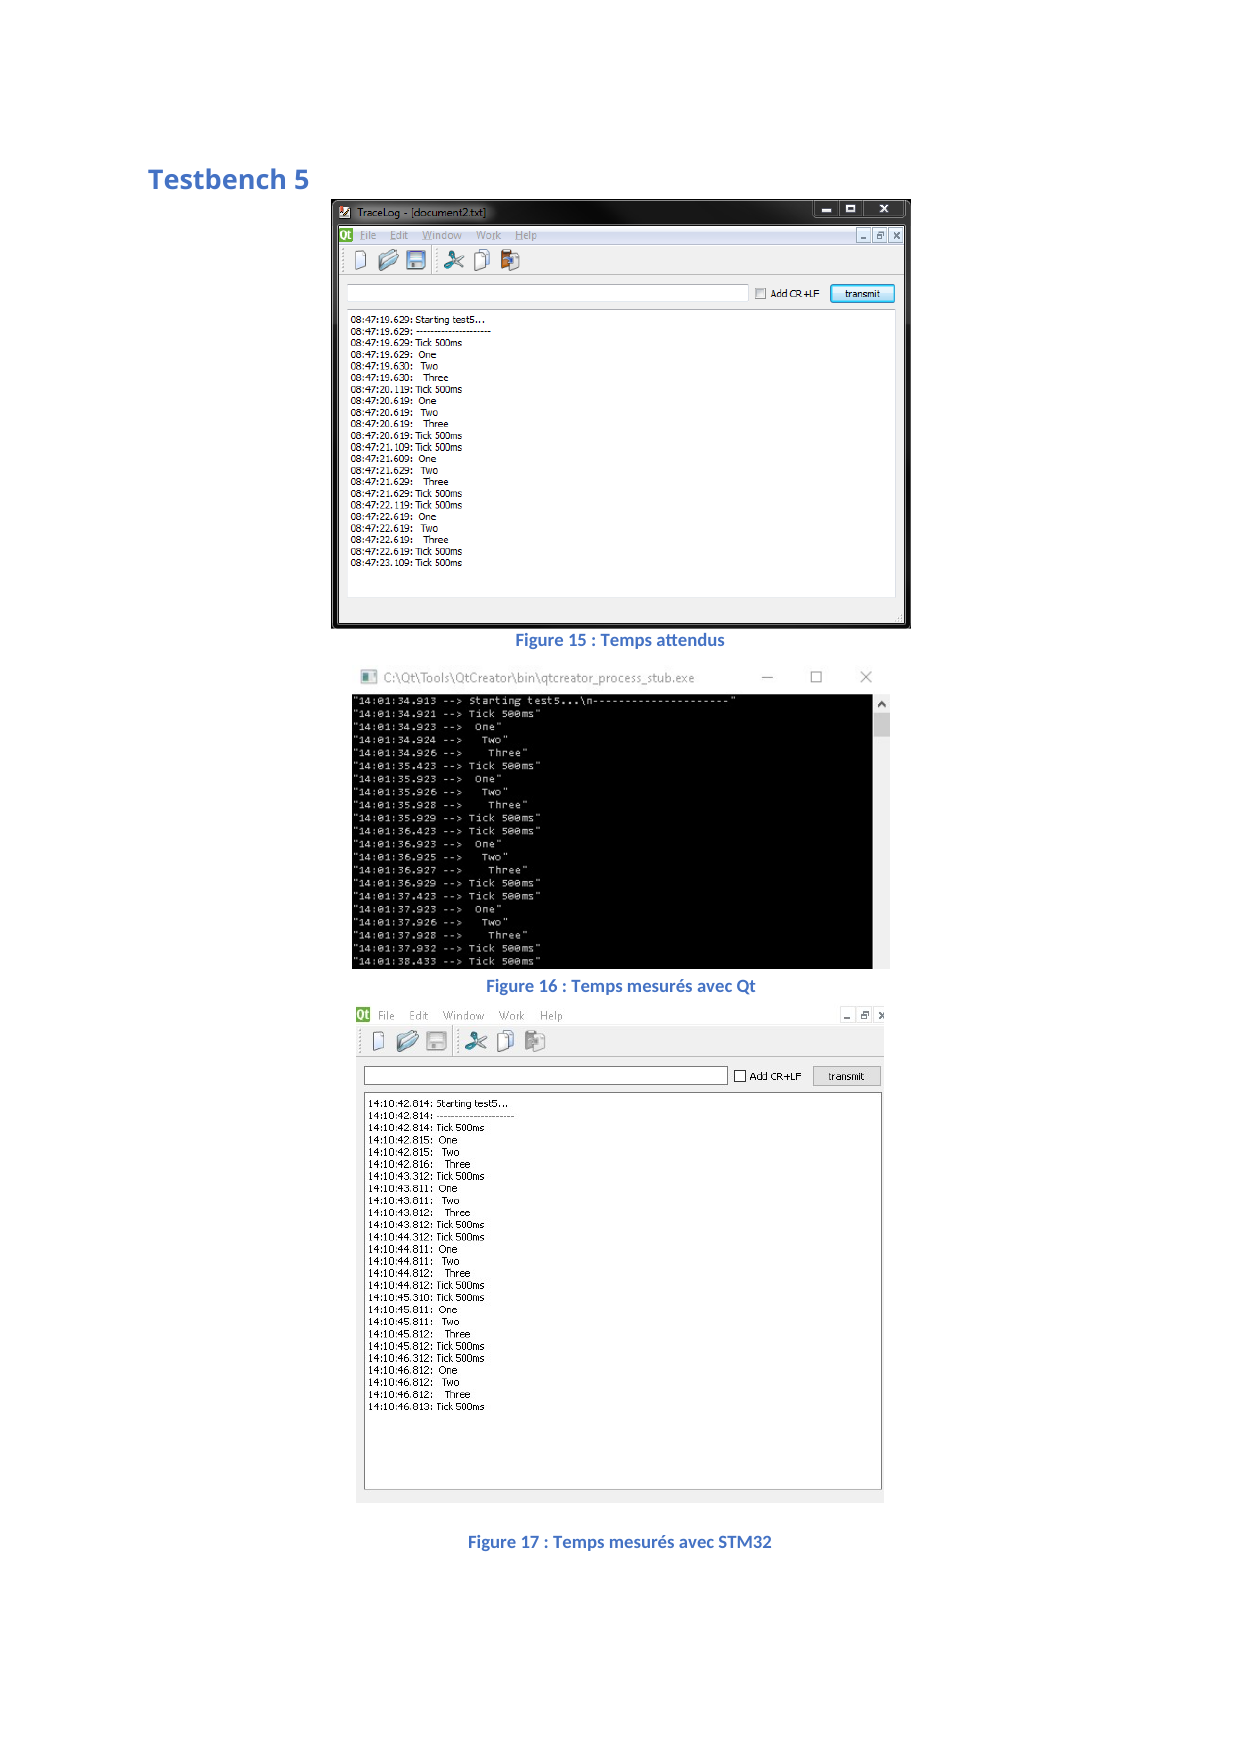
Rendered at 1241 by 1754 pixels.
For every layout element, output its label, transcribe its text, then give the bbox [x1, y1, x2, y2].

subtitle Testbench 5 [148, 160, 1093, 197]
picture [356, 1004, 884, 1503]
picture [352, 665, 890, 969]
picture [331, 199, 911, 628]
